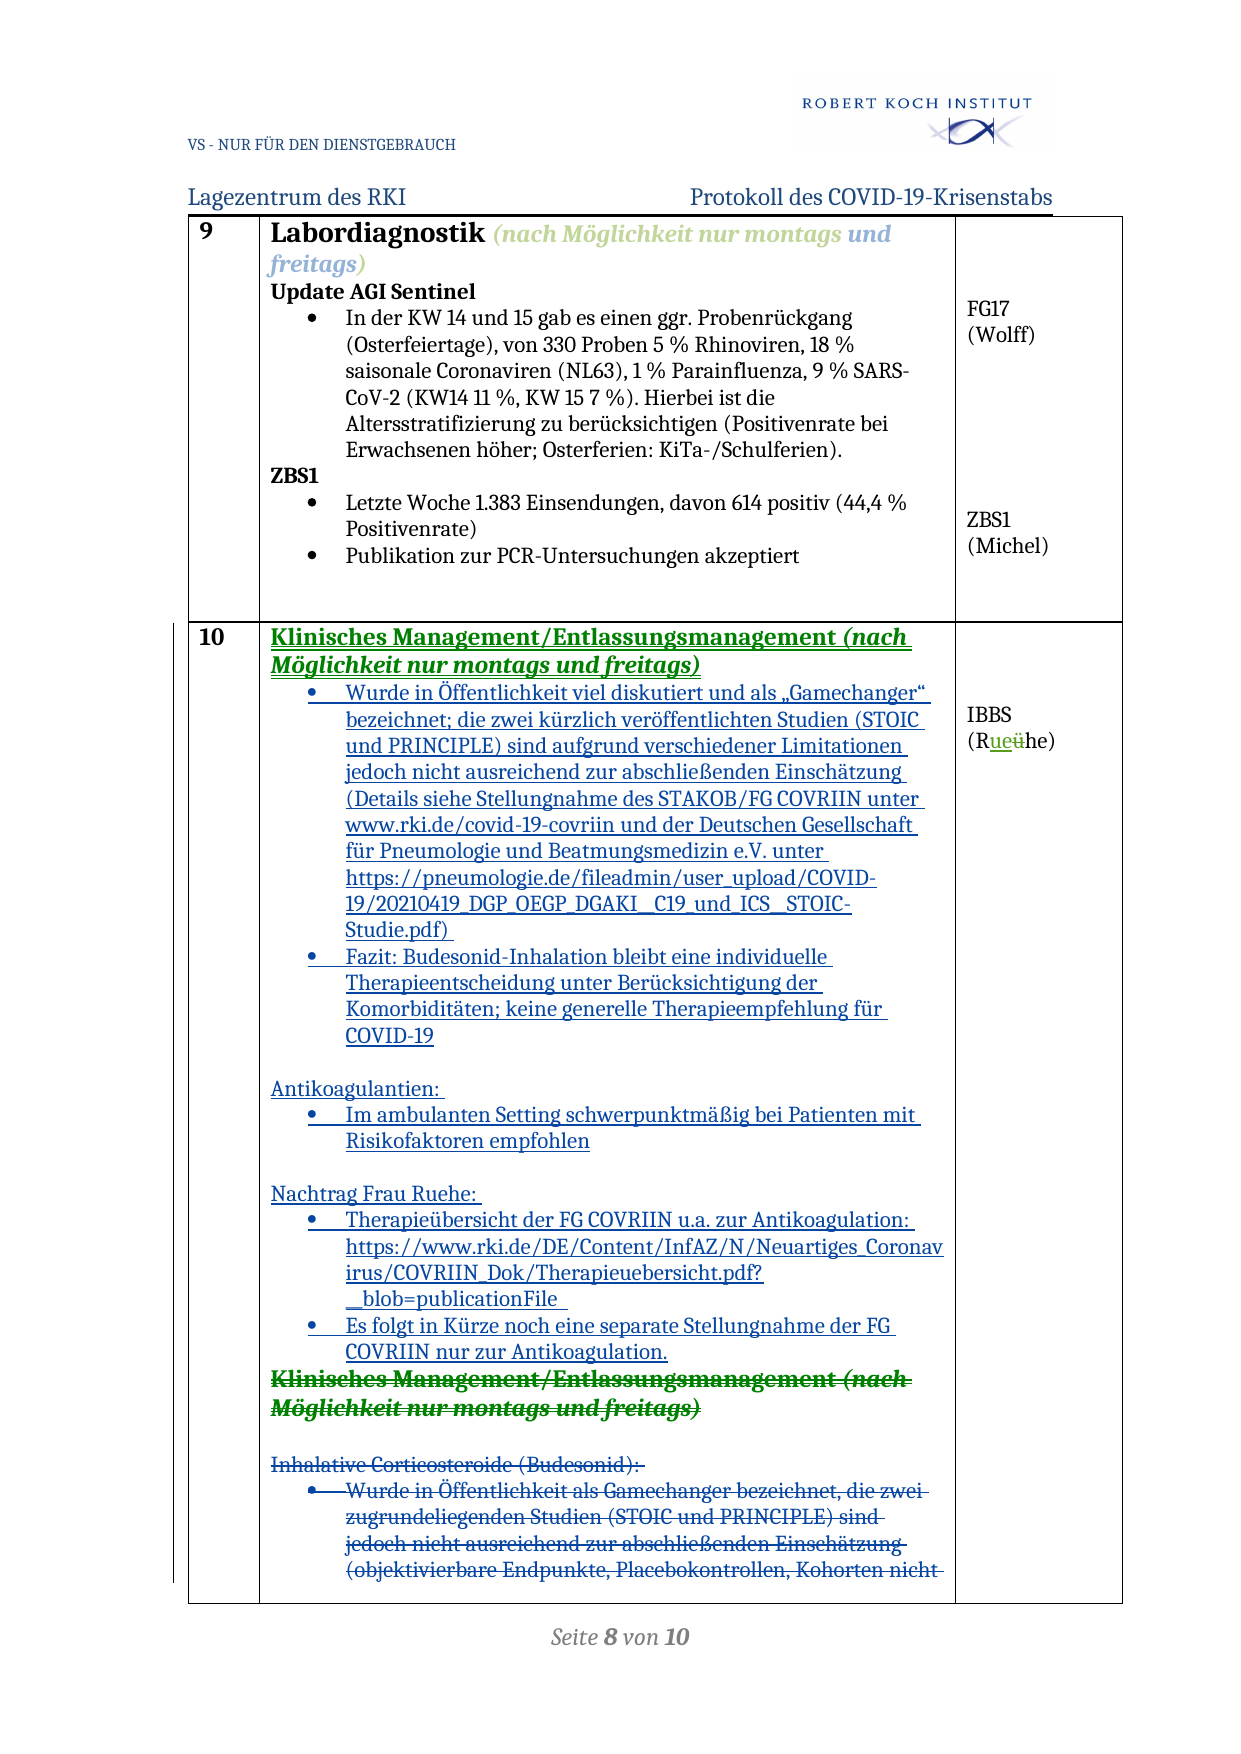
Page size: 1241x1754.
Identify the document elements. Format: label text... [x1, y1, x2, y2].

table_cell IBBS (Rhe) [956, 623, 1122, 1603]
table_cell 9 [189, 217, 259, 621]
picture [794, 73, 1053, 151]
table_cell 10 [189, 623, 259, 1603]
table_cell [260, 623, 955, 1603]
table_cell Labordiagnostik (nach Möglichkeit nur montags und freitags) Update AGI Sentinel In der KW 14 und 15 gab es einen ggr. Probenrückgang (Osterfeiertage), von 330 Proben 5 % Rhinoviren, 18 % saisonale Coronaviren (NL63), 1 % Parainfluenza, 9 % SARS-CoV-2 (KW14 11 %, KW 15 7 %). Hierbei ist die Altersstratifizierung zu berücksichtigen (Positivenrate bei Erwachsenen höher; Osterferien: KiTa-/Schulferien). ZBS1 Letzte Woche 1.383 Einsendungen, davon 614 positiv (44,4 % Positivenrate) Publikation zur PCR-Untersuchungen akzeptiert [260, 217, 955, 621]
table_cell FG17 (Wolff) ZBS1 (Michel) [956, 217, 1122, 621]
